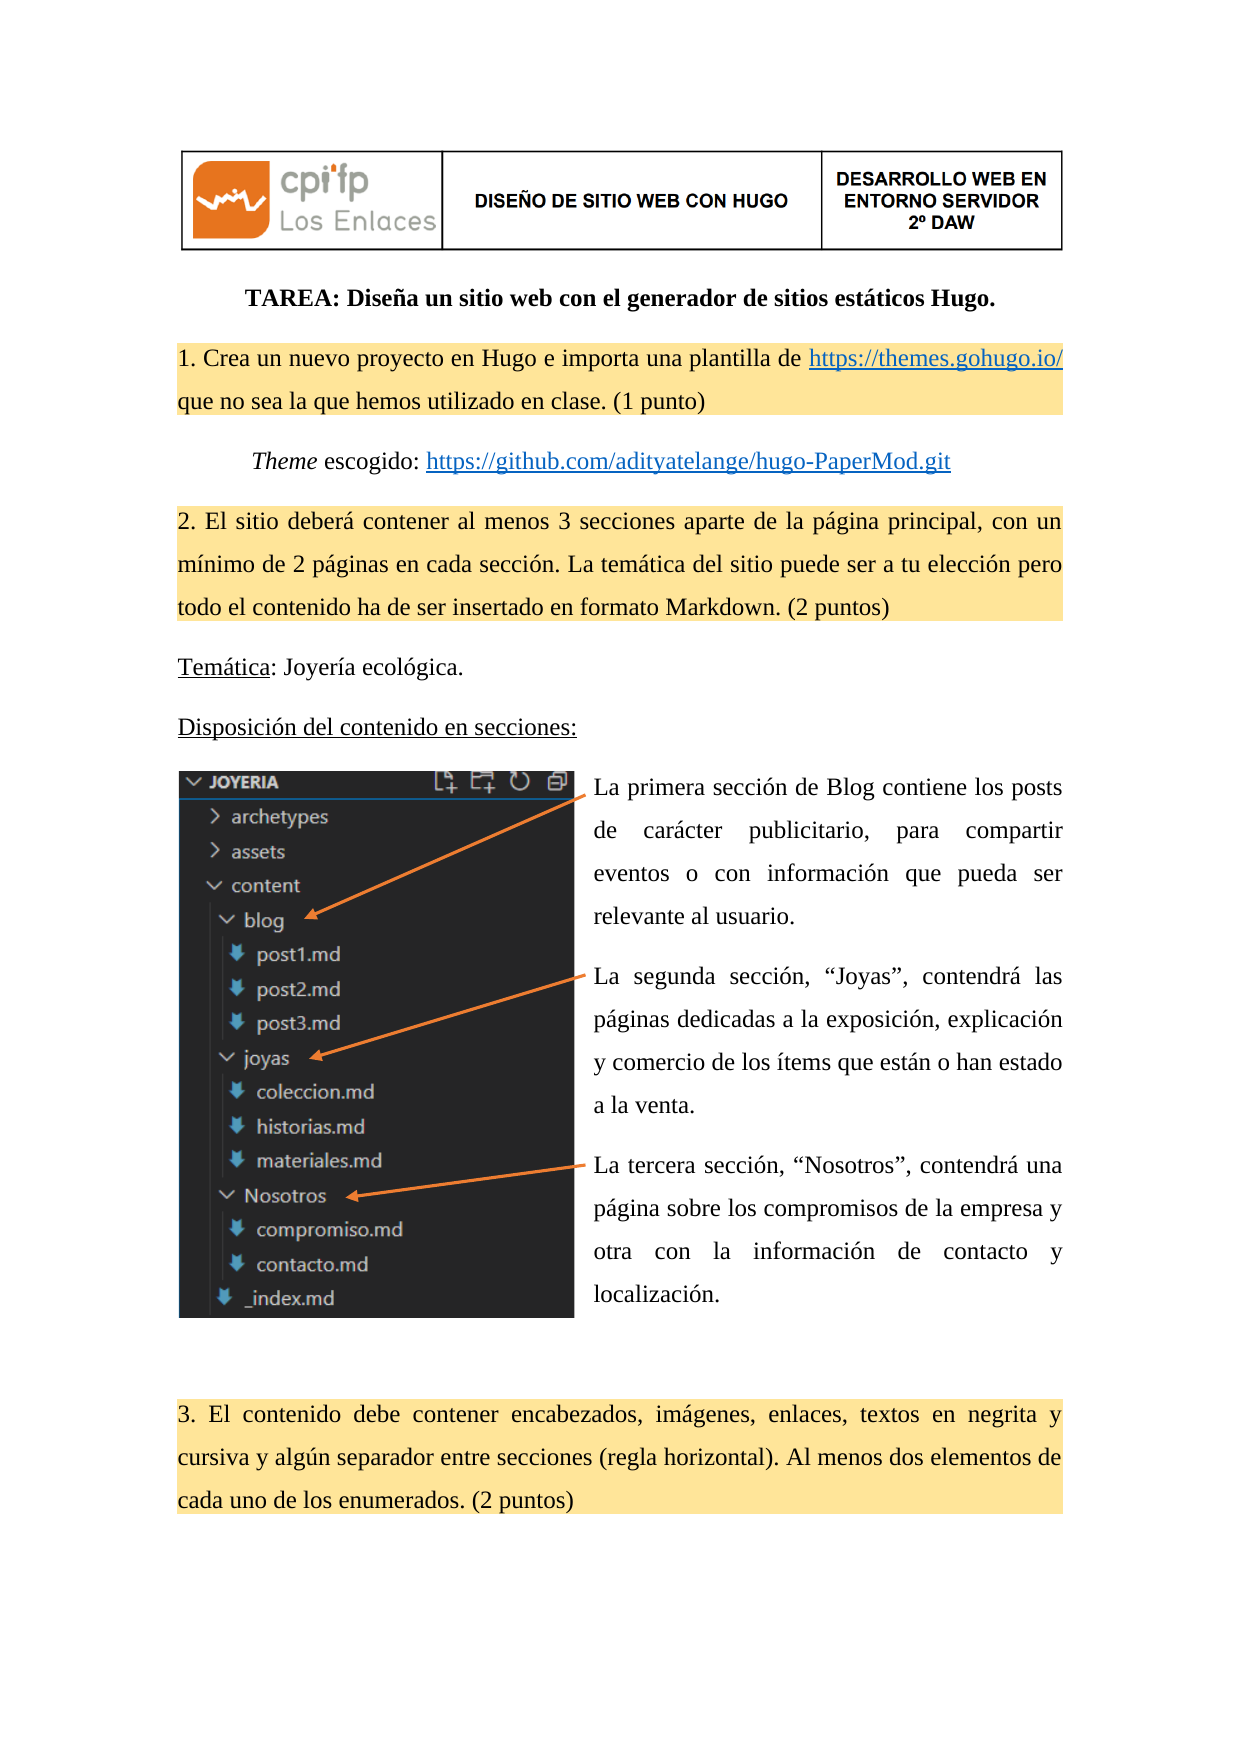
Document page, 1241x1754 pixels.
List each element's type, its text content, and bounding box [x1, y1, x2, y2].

text Disposición del contenido en secciones: [177, 712, 1063, 741]
text 1. Crea un nuevo proyecto en Hugo e importa una plantilla de https://themes.gohugo.io/ que no sea la que hemos utilizado en clase. (1 punto) [177, 343, 1063, 415]
text TAREA: Diseña un sitio web con el generador de sitios estáticos Hugo. [177, 283, 1063, 312]
text La segunda sección, “Joyas”, contendrá las páginas dedicadas a la exposición, explicación y comercio de los ítems que están o han estado a la venta. [574, 961, 1063, 1119]
text La primera sección de Blog contiene los posts de carácter publicitario, para compartir eventos o con información que pueda ser relevante al usuario. [574, 772, 1063, 930]
text 2. El sitio deberá contener al menos 3 secciones aparte de la página principal, con un mínimo de 2 páginas en cada sección. La temática del sitio puede ser a tu elección pero todo el contenido ha de ser insertado en formato Markdown. (2 puntos) [177, 506, 1063, 621]
text Temática: Joyería ecológica. [177, 652, 1063, 681]
picture [177, 771, 574, 1314]
text 3. El contenido debe contener encabezados, imágenes, enlaces, textos en negrita y cursiva y algún separador entre secciones (regla horizontal). Al menos dos elementos de cada uno de los enumerados. (2 puntos) [177, 1399, 1063, 1514]
text Theme escogido: https://github.com/adityatelange/hugo-PaperMod.git [177, 446, 1063, 475]
text La tercera sección, “Nosotros”, contendrá una página sobre los compromisos de la empresa y otra con la información de contacto y localización. [574, 1150, 1063, 1308]
picture [177, 147, 1063, 253]
